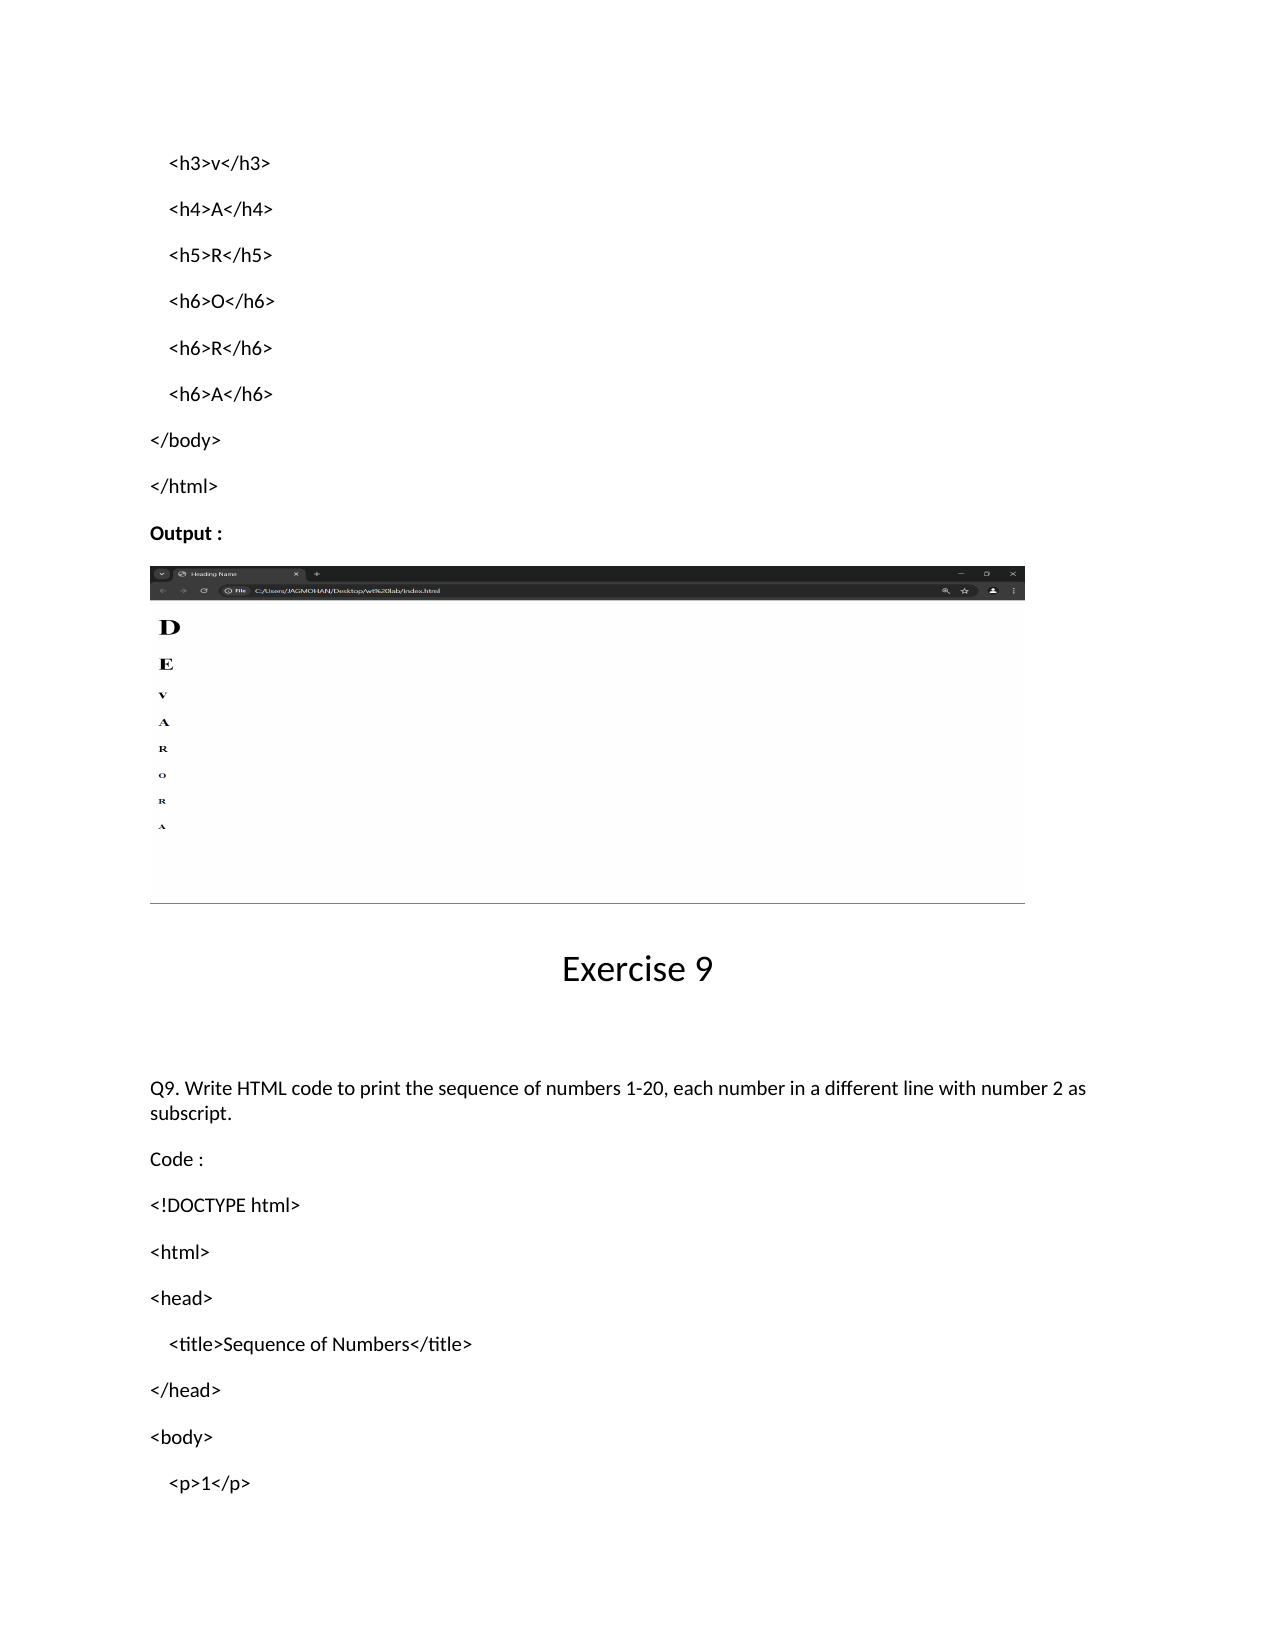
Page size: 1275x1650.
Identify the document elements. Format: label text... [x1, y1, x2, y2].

text <h5>R</h5> [150, 242, 1125, 268]
text </head> [150, 1378, 1125, 1403]
text <title>Sequence of Numbers</title> [150, 1331, 1125, 1357]
text Code : [150, 1146, 1125, 1172]
text Q9. Write HTML code to print the sequence of numbers 1-20, each number in a different line with number 2 as subscript. [150, 1075, 1125, 1126]
text <html> [150, 1239, 1125, 1264]
text <p>1</p> [150, 1470, 1125, 1496]
text <body> [150, 1424, 1125, 1449]
text <head> [150, 1285, 1125, 1311]
text <h6>R</h6> [150, 335, 1125, 360]
text <h3>v</h3> [150, 150, 1125, 175]
text <h4>A</h4> [150, 196, 1125, 222]
text Output : [150, 520, 1125, 545]
picture [150, 566, 1025, 904]
text </html> [150, 474, 1125, 499]
text <h6>O</h6> [150, 289, 1125, 314]
text <h6>A</h6> [150, 381, 1125, 407]
text </body> [150, 427, 1125, 453]
text Exercise 9 [150, 945, 1125, 991]
text <!DOCTYPE html> [150, 1193, 1125, 1218]
